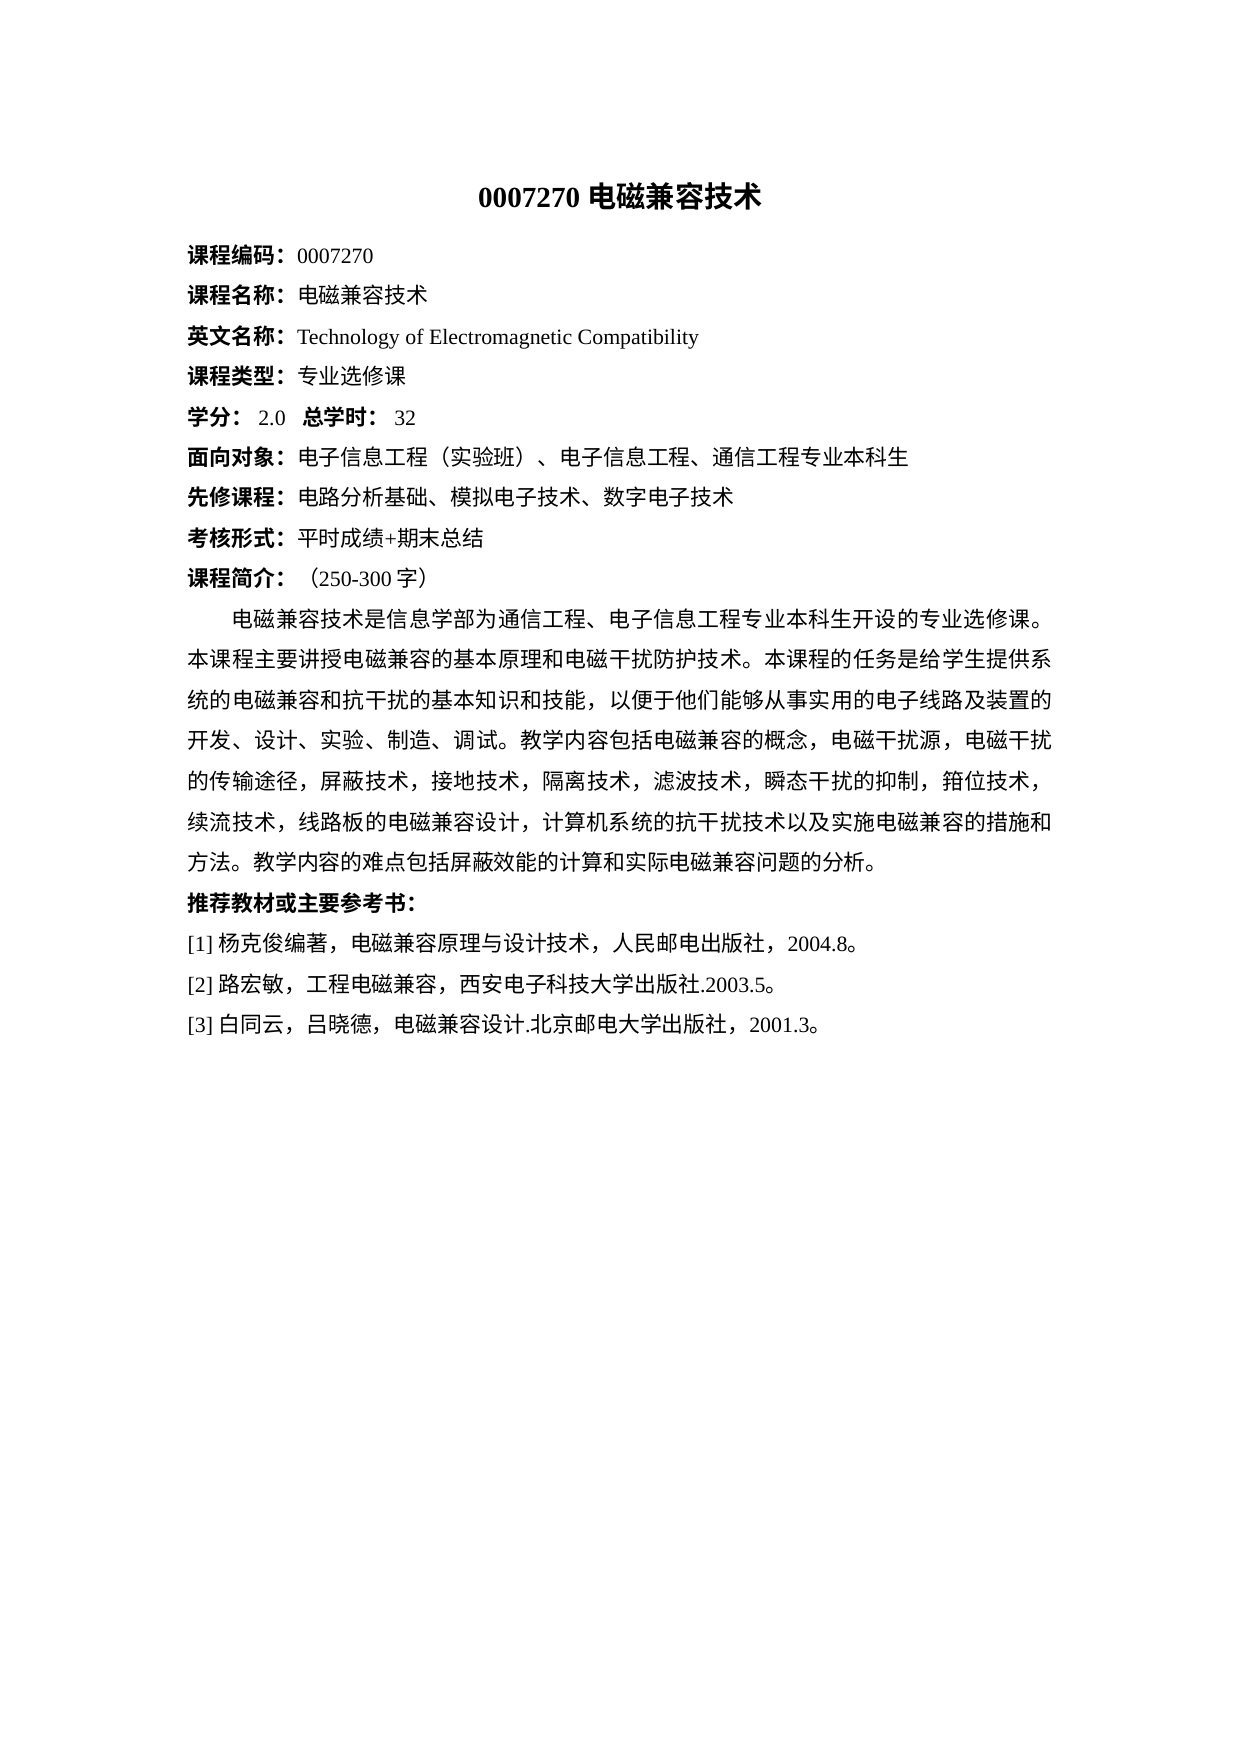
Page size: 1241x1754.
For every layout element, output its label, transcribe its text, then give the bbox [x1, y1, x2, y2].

text 先修课程：电路分析基础、模拟电子技术、数字电子技术 [187, 480, 1053, 512]
text 课程简介：（250-300字） [187, 561, 1053, 593]
text 推荐教材或主要参考书： [187, 885, 1053, 918]
text 面向对象：电子信息工程（实验班）、电子信息工程、通信工程专业本科生 [187, 439, 1053, 472]
text 电磁兼容技术是信息学部为通信工程、电子信息工程专业本科生开设的专业选修课。本课程主要讲授电磁兼容的基本原理和电磁干扰防护技术。本课程的任务是给学生提供系统的电磁兼容和抗干扰的基本知识和技能，以便于他们能够从事实用的电子线路及装置的开发、设计、实验、制造、调试。教学内容包括电磁兼容的概念，电磁干扰源，电磁干扰的传输途径，屏蔽技术，接地技术，隔离技术，滤波技术，瞬态干扰的抑制，箝位技术，续流技术，线路板的电磁兼容设计，计算机系统的抗干扰技术以及实施电磁兼容的措施和方法。教学内容的难点包括屏蔽效能的计算和实际电磁兼容问题的分析。 [187, 601, 1053, 877]
text 考核形式：平时成绩+期末总结 [187, 520, 1053, 553]
text 学分： 2.0 总学时： 32 [187, 399, 1053, 432]
text 英文名称：Technology of Electromagnetic Compatibility [187, 318, 1053, 351]
text 课程编码：0007270 [187, 237, 1053, 270]
text 课程类型：专业选修课 [187, 359, 1053, 391]
title 0007270 电磁兼容技术 [187, 162, 1053, 227]
text 课程名称：电磁兼容技术 [187, 278, 1053, 310]
text [1] 杨克俊编著，电磁兼容原理与设计技术，人民邮电出版社，2004.8。 [2] 路宏敏，工程电磁兼容，西安电子科技大学出版社.2003.5。 [3] 白同云，吕晓德，电磁兼容设计.北京邮电大学出版社，2001.3。 [187, 926, 1053, 1039]
